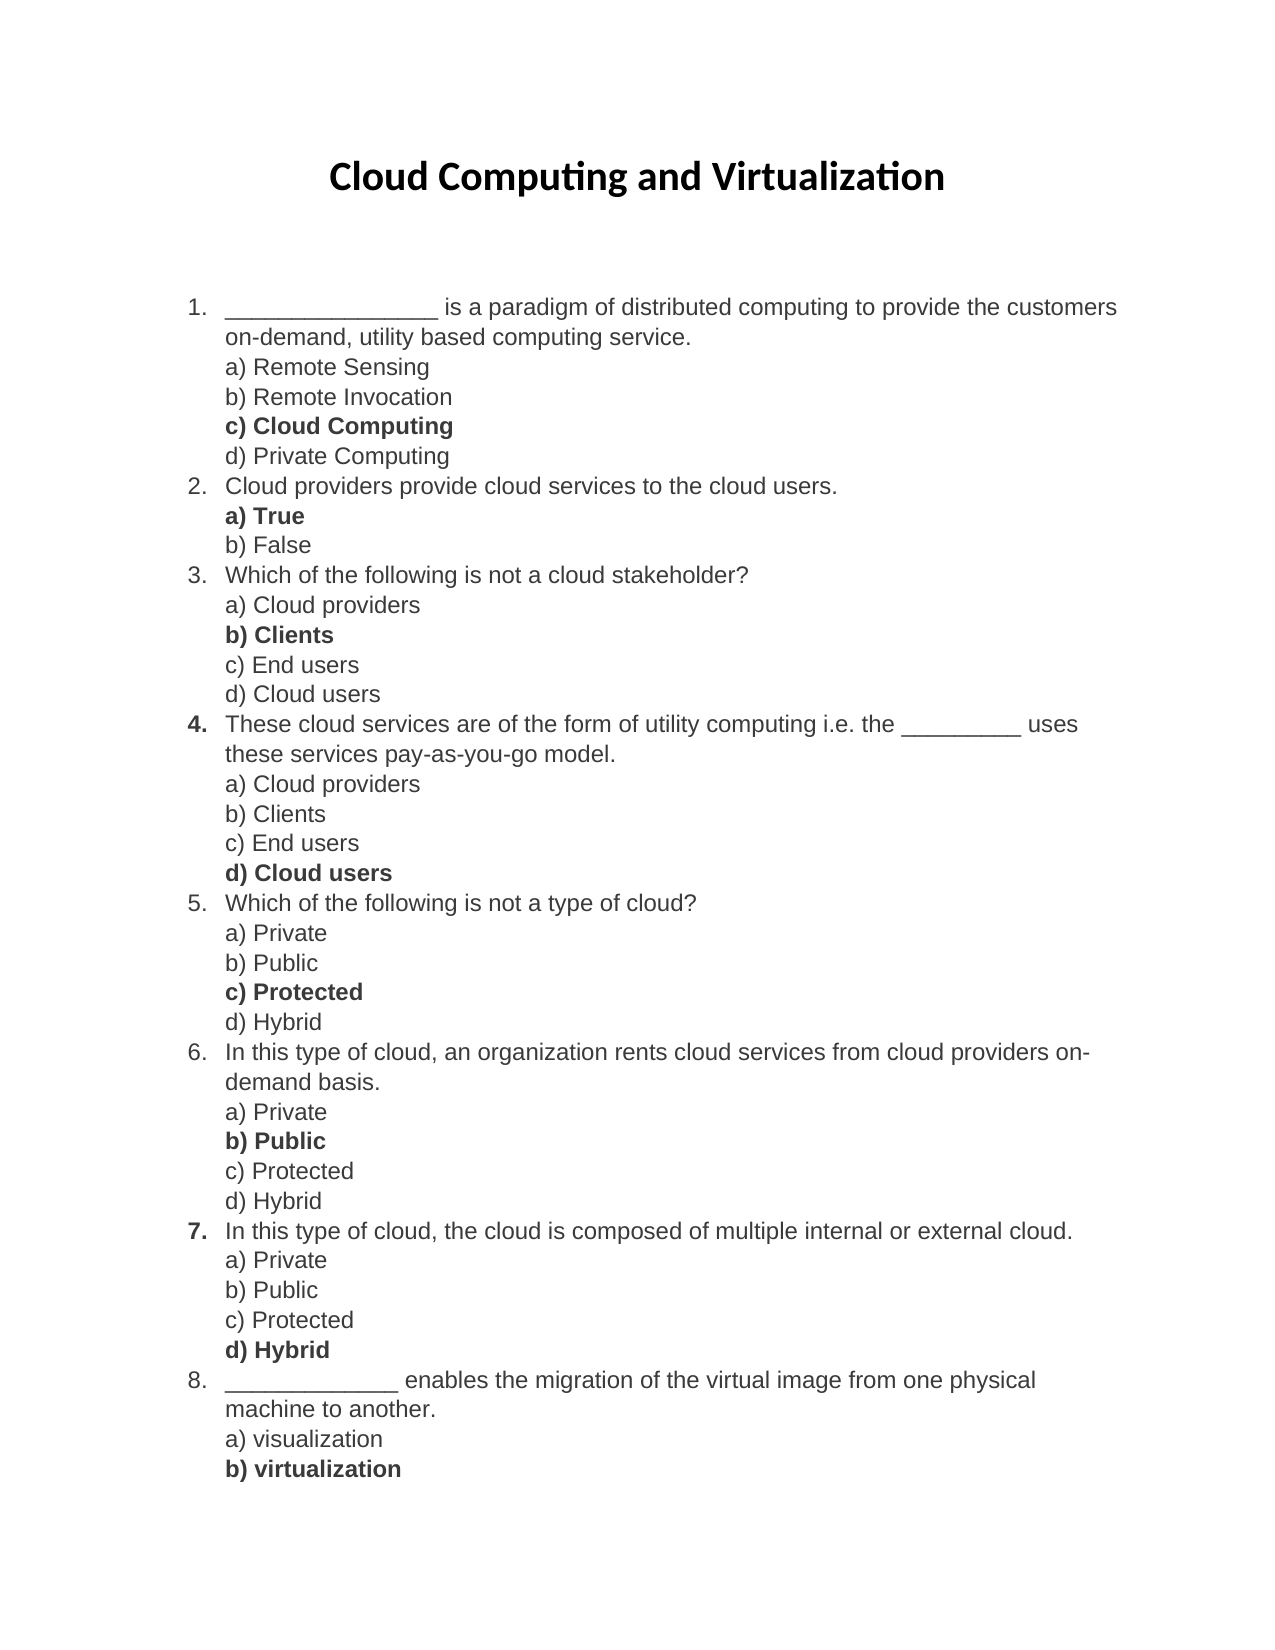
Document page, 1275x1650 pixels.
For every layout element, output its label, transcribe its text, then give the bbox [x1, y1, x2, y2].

list Which of the following is not a type of cloud? a) Private b) Public c) Protected d) Hybrid [187, 889, 1125, 1036]
list These cloud services are of the form of utility computing i.e. the _________ uses these services pay-as-you-go model. a) Cloud providers b) Clients c) End users d) Cloud users [187, 710, 1125, 887]
list ________________ is a paradigm of distributed computing to provide the customers on-demand, utility based computing service. a) Remote Sensing b) Remote Invocation c) Cloud Computing d) Private Computing [187, 293, 1125, 470]
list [187, 1366, 1125, 1483]
list In this type of cloud, an organization rents cloud services from cloud providers on-demand basis. a) Private b) Public c) Protected d) Hybrid [187, 1038, 1125, 1214]
list In this type of cloud, the cloud is composed of multiple internal or external cloud. a) Private b) Public c) Protected d) Hybrid [187, 1217, 1125, 1363]
list Cloud providers provide cloud services to the cloud users. a) True b) False [187, 472, 1125, 559]
list Which of the following is not a cloud stakeholder? a) Cloud providers b) Clients c) End users d) Cloud users [187, 561, 1125, 708]
text Cloud Computing and Virtualization [150, 150, 1125, 201]
